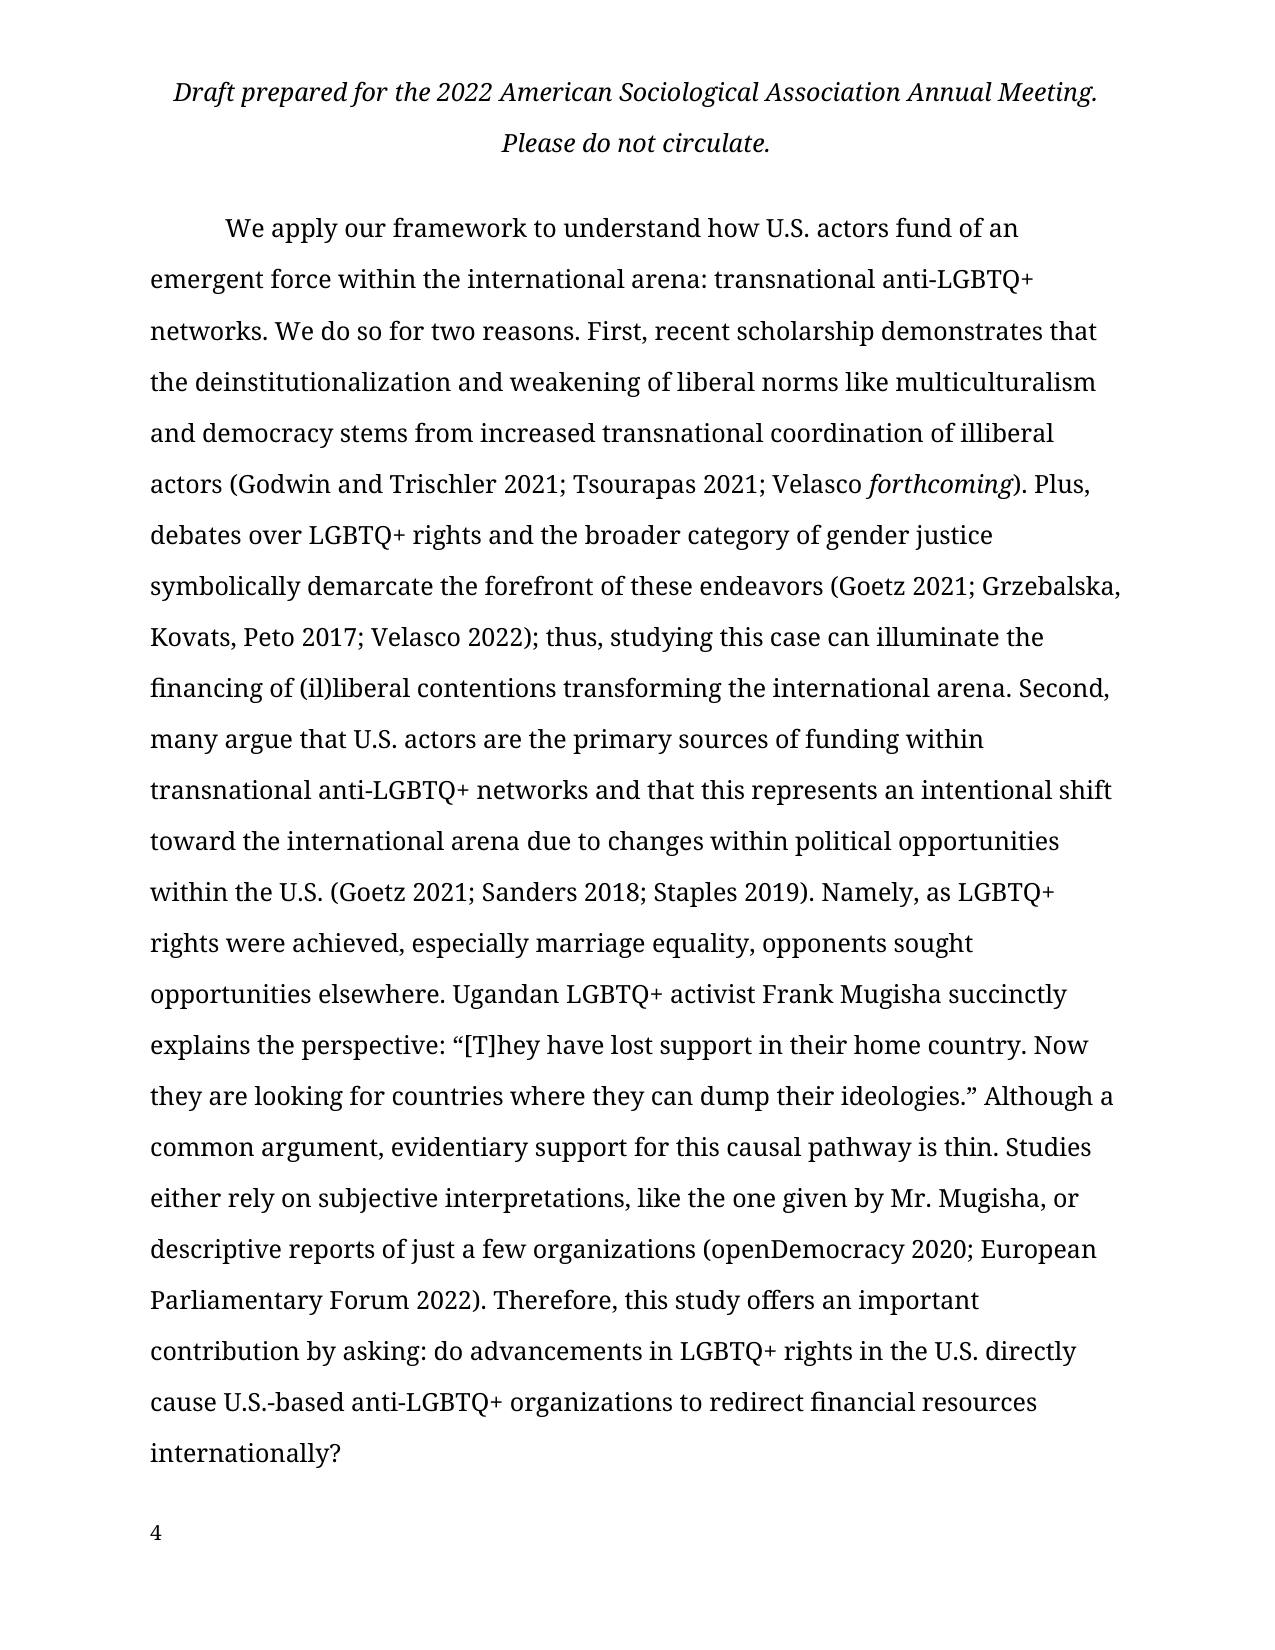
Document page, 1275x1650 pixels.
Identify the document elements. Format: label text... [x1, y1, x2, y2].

text We apply our framework to understand how U.S. actors fund of an emergent force within the international arena: transnational anti-LGBTQ+ networks. We do so for two reasons. First, recent scholarship demonstrates that the deinstitutionalization and weakening of liberal norms like multiculturalism and democracy stems from increased transnational coordination of illiberal actors (Godwin and Trischler 2021; Tsourapas 2021; Velasco forthcoming). Plus, debates over LGBTQ+ rights and the broader category of gender justice symbolically demarcate the forefront of these endeavors (Goetz 2021; Grzebalska, Kovats, Peto 2017; Velasco 2022); thus, studying this case can illuminate the financing of (il)liberal contentions transforming the international arena. Second, many argue that U.S. actors are the primary sources of funding within transnational anti-LGBTQ+ networks and that this represents an intentional shift toward the international arena due to changes within political opportunities within the U.S. (Goetz 2021; Sanders 2018; Staples 2019). Namely, as LGBTQ+ rights were achieved, especially marriage equality, opponents sought opportunities elsewhere. Ugandan LGBTQ+ activist Frank Mugisha succinctly explains the perspective: “[T]hey have lost support in their home country. Now they are looking for countries where they can dump their ideologies.” Although a common argument, evidentiary support for this causal pathway is thin. Studies either rely on subjective interpretations, like the one given by Mr. Mugisha, or descriptive reports of just a few organizations (openDemocracy 2020; European Parliamentary Forum 2022). Therefore, this study offers an important contribution by asking: do advancements in LGBTQ+ rights in the U.S. directly cause U.S.-based anti-LGBTQ+ organizations to redirect financial resources internationally? [150, 211, 1125, 1470]
